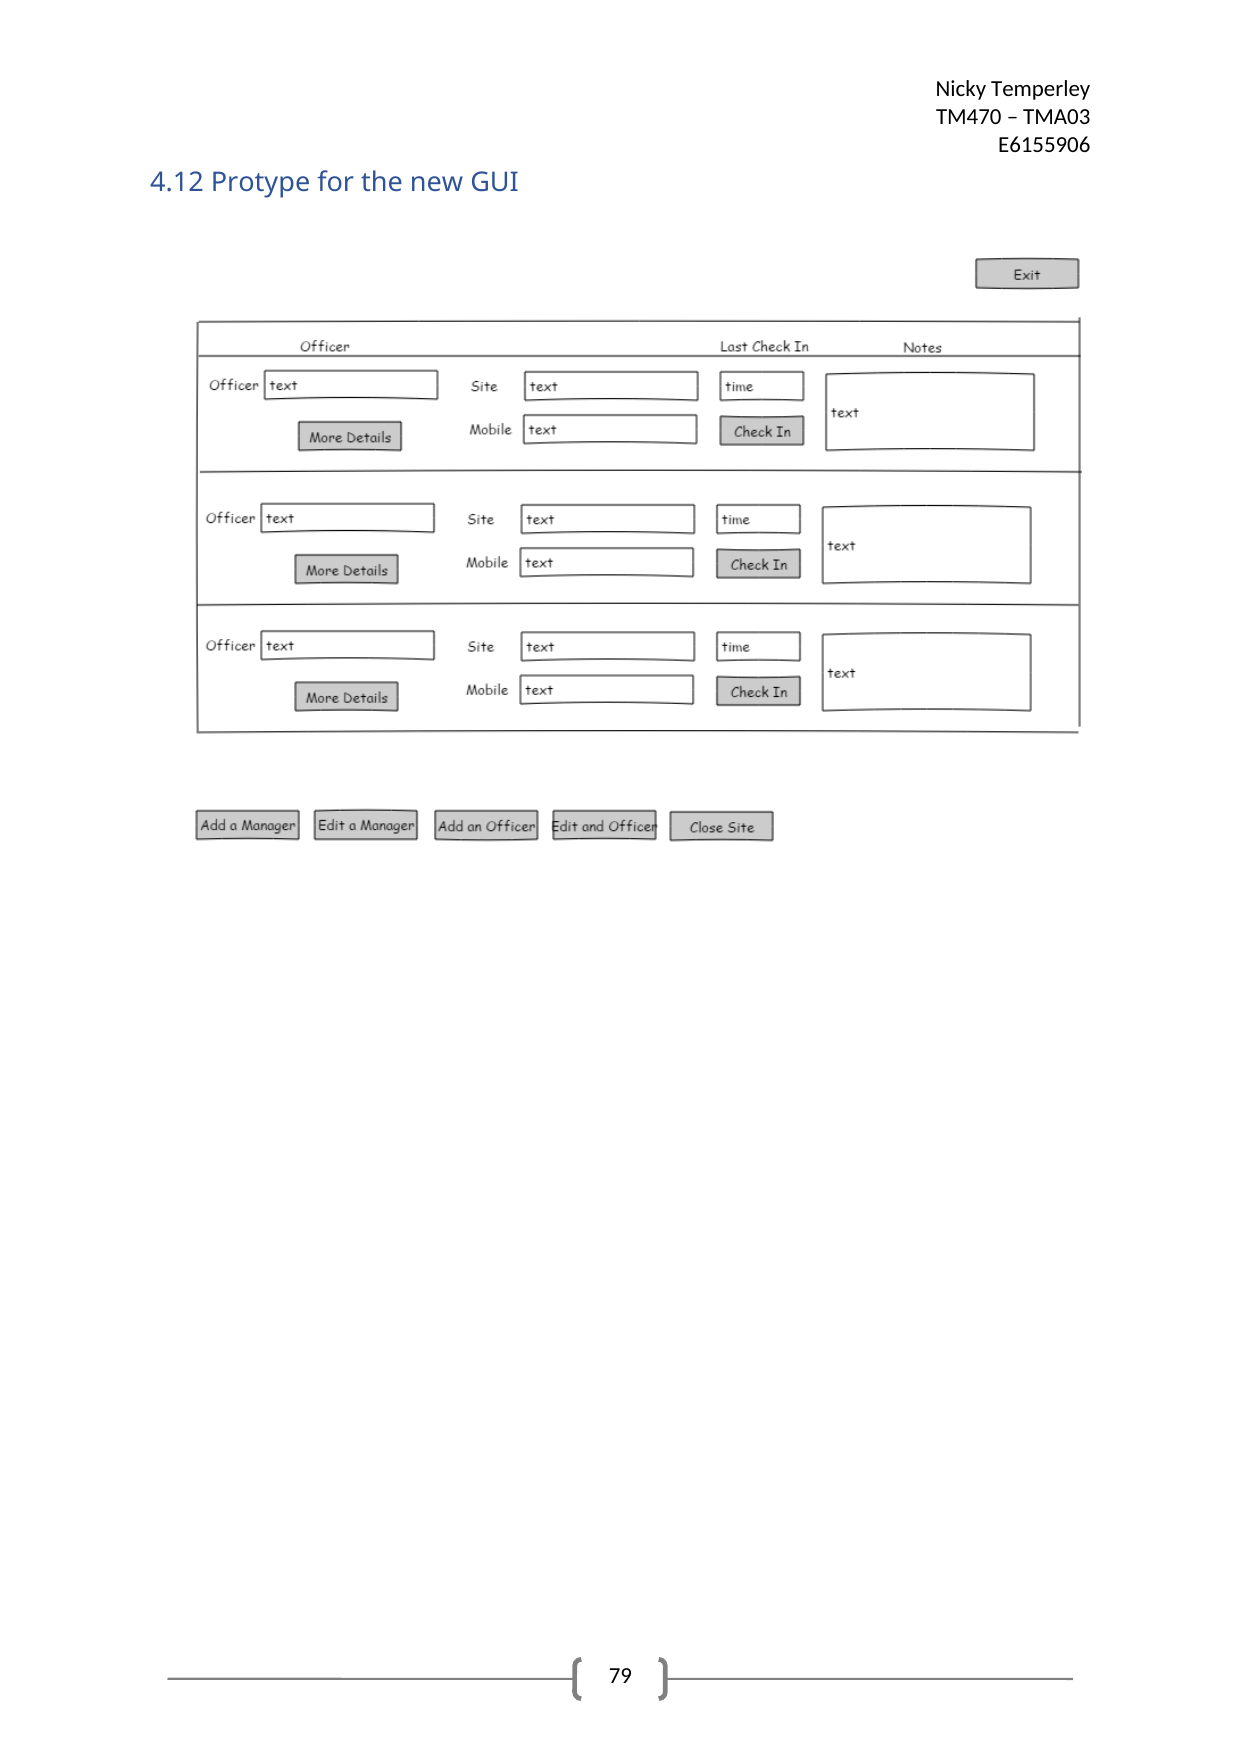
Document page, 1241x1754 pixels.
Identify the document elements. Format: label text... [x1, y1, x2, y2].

subtitle 4.12 Protype for the new GUI [150, 162, 1090, 199]
picture [150, 248, 1091, 870]
